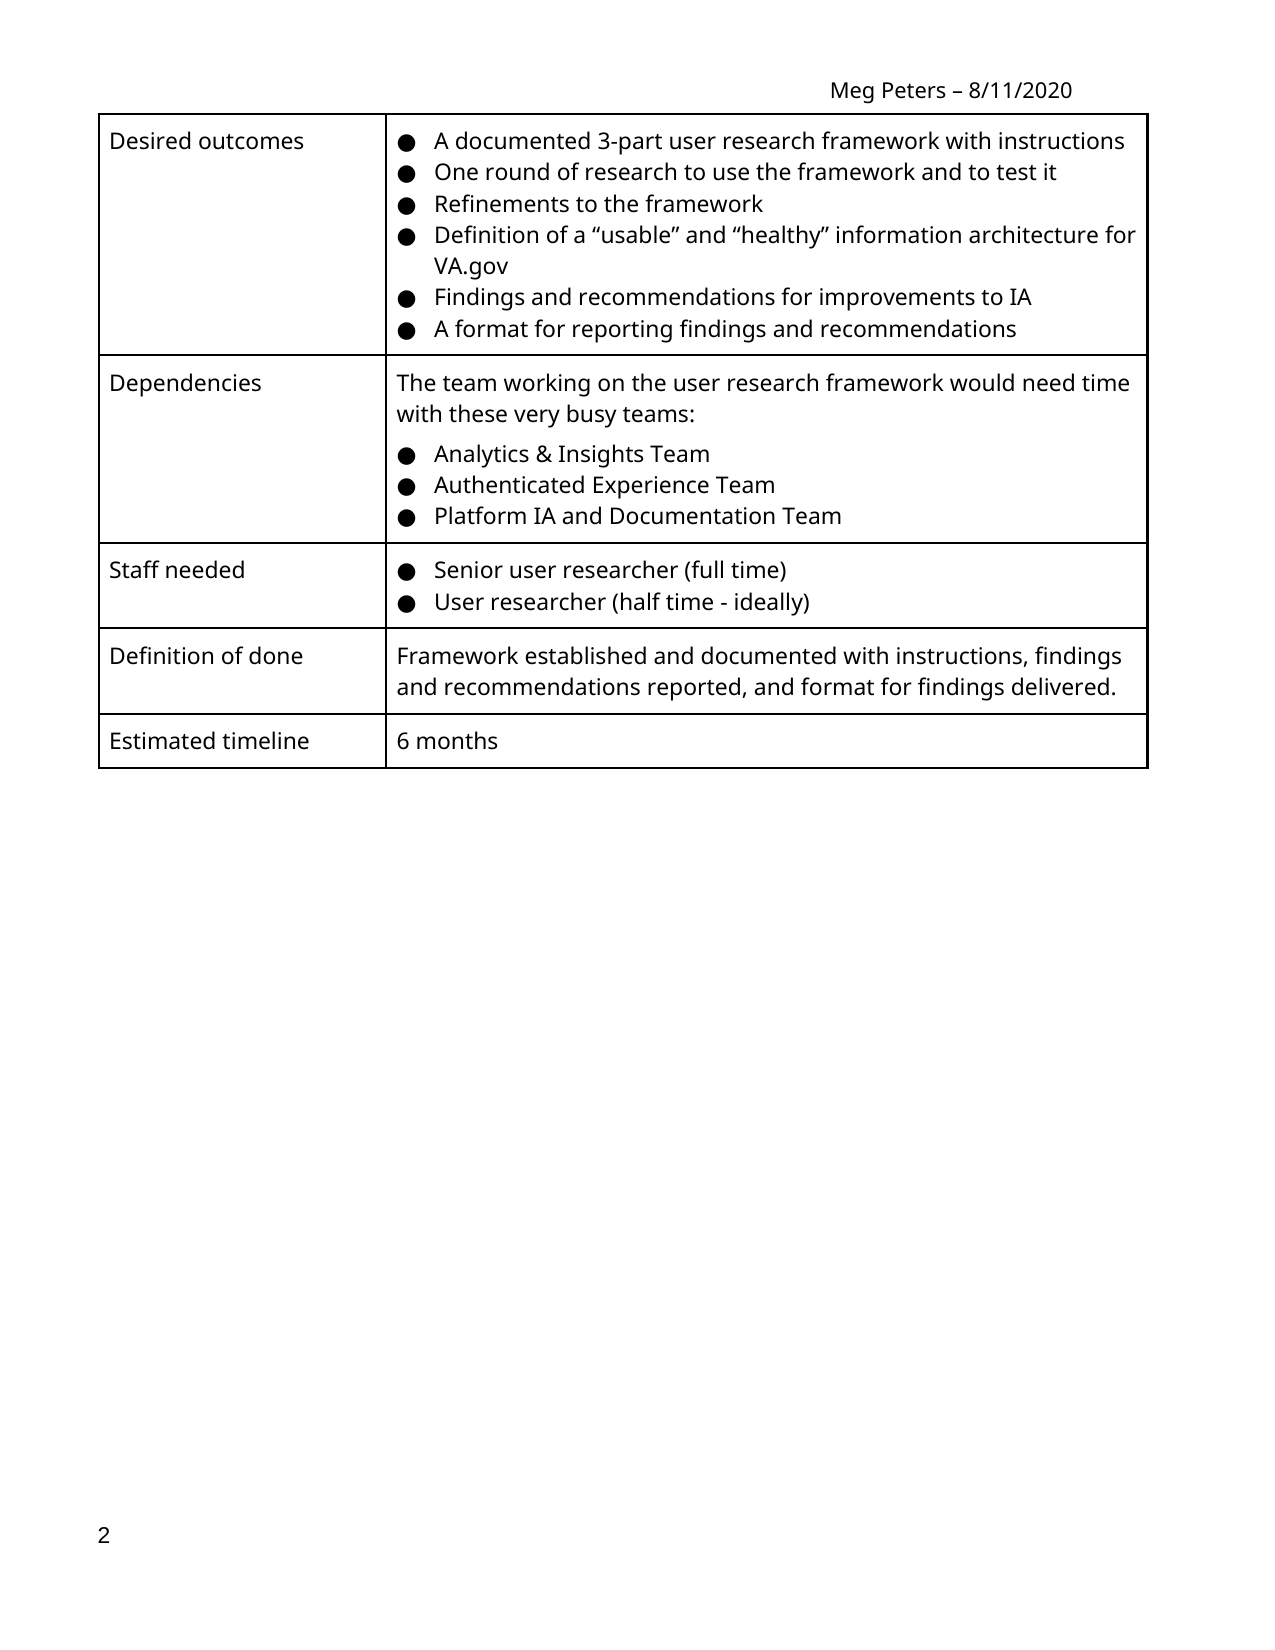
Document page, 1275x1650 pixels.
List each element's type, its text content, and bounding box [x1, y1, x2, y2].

table_cell The team working on the user research framework would need time with these very busy teams: Analytics & Insights Team Authenticated Experience Team Platform IA and Documentation Team [387, 356, 1146, 542]
table_header Desired outcomes [100, 115, 385, 354]
table_header A documented 3-part user research framework with instructions One round of research to use the framework and to test it Refinements to the framework Definition of a “usable” and “healthy” information architecture for VA.gov Findings and recommendations for improvements to IA A format for reporting findings and recommendations [387, 115, 1146, 354]
table_cell Staff needed [100, 544, 385, 627]
table_cell Dependencies [100, 356, 385, 542]
table_cell Estimated timeline [100, 715, 385, 767]
table_cell Definition of done [100, 629, 385, 712]
table_cell Framework established and documented with instructions, findings and recommendations reported, and format for findings delivered. [387, 629, 1146, 712]
table_cell 6 months [387, 715, 1146, 767]
table_cell Senior user researcher (full time) User researcher (half time - ideally) [387, 544, 1146, 627]
